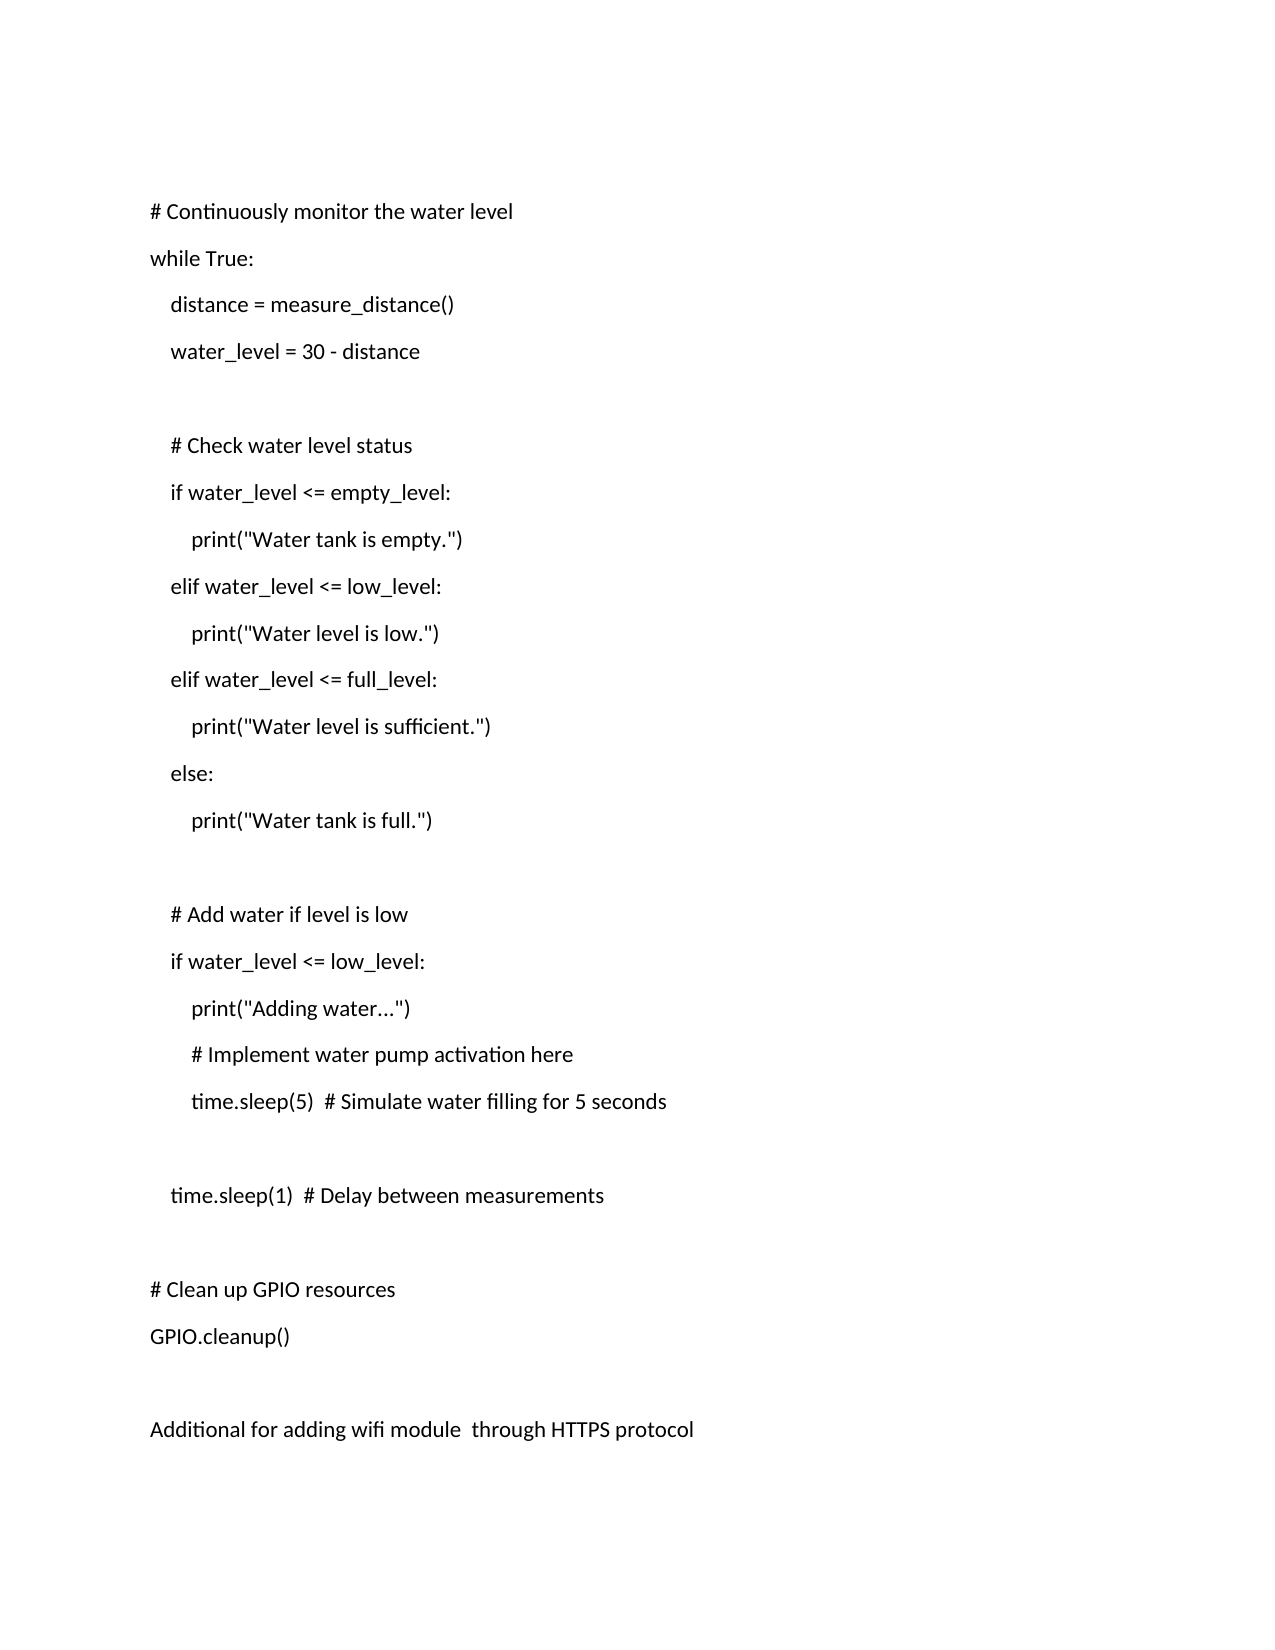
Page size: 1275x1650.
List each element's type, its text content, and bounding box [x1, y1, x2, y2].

text time.sleep(1) # Delay between measurements [150, 1181, 1125, 1209]
text if water_level <= empty_level: [150, 478, 1125, 506]
text else: [150, 759, 1125, 787]
text # Clean up GPIO resources [150, 1275, 1125, 1303]
text elif water_level <= low_level: [150, 572, 1125, 600]
text print("Water tank is full.") [150, 806, 1125, 834]
text # Continuously monitor the water level [150, 197, 1125, 225]
text print("Water level is low.") [150, 619, 1125, 647]
text if water_level <= low_level: [150, 947, 1125, 975]
text print("Adding water...") [150, 994, 1125, 1022]
text while True: [150, 244, 1125, 272]
text print("Water level is sufficient.") [150, 712, 1125, 741]
text # Check water level status [150, 431, 1125, 459]
text time.sleep(5) # Simulate water filling for 5 seconds [150, 1087, 1125, 1116]
text # Add water if level is low [150, 900, 1125, 928]
text # Implement water pump activation here [150, 1041, 1125, 1069]
text print("Water tank is empty.") [150, 525, 1125, 553]
text Additional for adding wifi module through HTTPS protocol [150, 1416, 1125, 1444]
text elif water_level <= full_level: [150, 666, 1125, 694]
text water_level = 30 - distance [150, 337, 1125, 366]
text GPIO.cleanup() [150, 1322, 1125, 1350]
text distance = measure_distance() [150, 291, 1125, 319]
